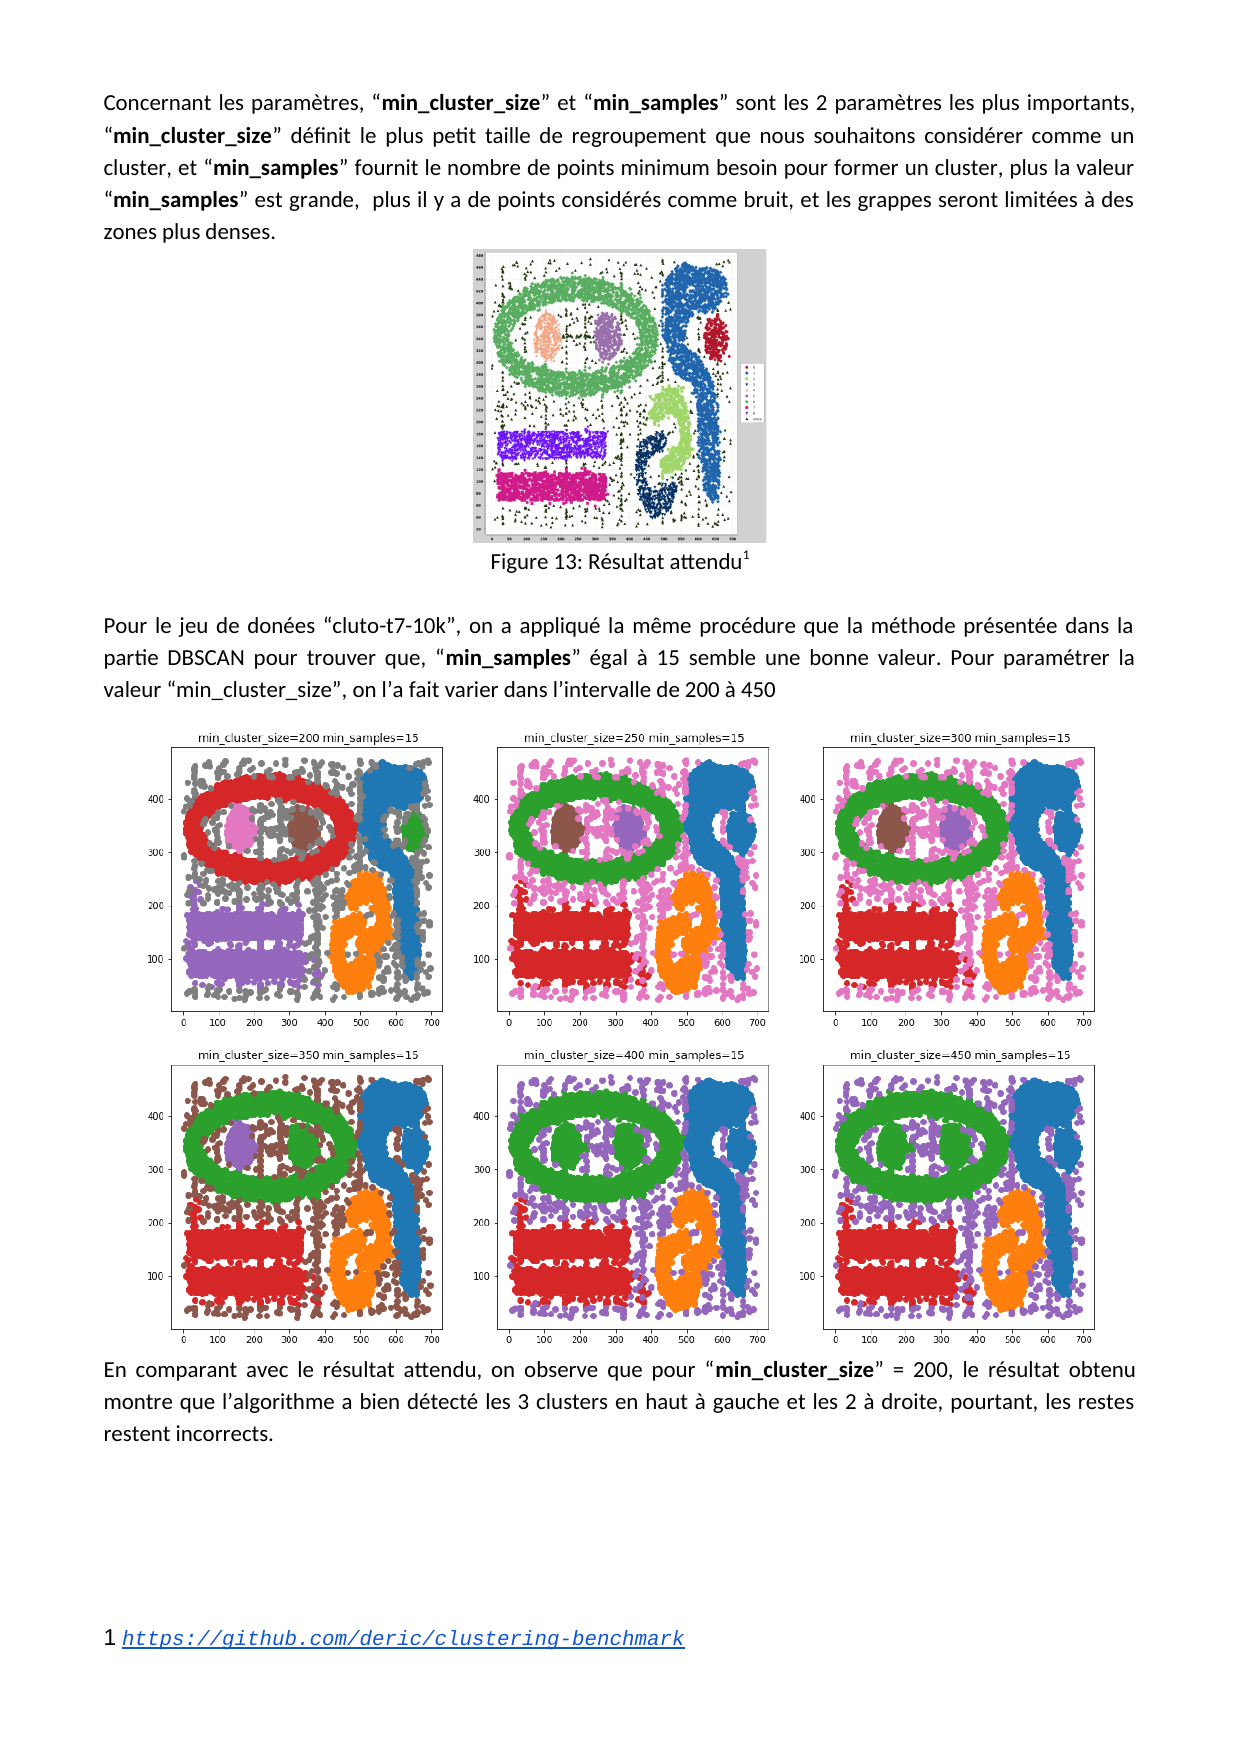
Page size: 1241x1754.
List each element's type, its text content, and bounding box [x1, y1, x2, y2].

text Figure 13: Résultat attendu [103, 547, 1136, 575]
picture [140, 707, 1100, 1351]
text Concernant les paramètres, “min_cluster_size” et “min_samples” sont les 2 paramètres les plus importants, “min_cluster_size” définit le plus petit taille de regroupement que nous souhaitons considérer comme un cluster, et “min_samples” fournit le nombre de points minimum besoin pour former un cluster, plus la valeur “min_samples” est grande, plus il y a de points considérés comme bruit, et les grappes seront limitées à des zones plus denses. [103, 88, 1136, 245]
picture [473, 249, 767, 543]
text Pour le jeu de donées “cluto-t7-10k”, on a appliqué la même procédure que la méthode présentée dans la partie DBSCAN pour trouver que, “min_samples” égal à 15 semble une bonne valeur. Pour paramétrer la valeur “min_cluster_size”, on l’a fait varier dans l’intervalle de 200 à 450 [103, 611, 1136, 704]
text En comparant avec le résultat attendu, on observe que pour “min_cluster_size” = 200, le résultat obtenu montre que l’algorithme a bien détecté les 3 clusters en haut à gauche et les 2 à droite, pourtant, les restes restent incorrects. [103, 1355, 1136, 1447]
